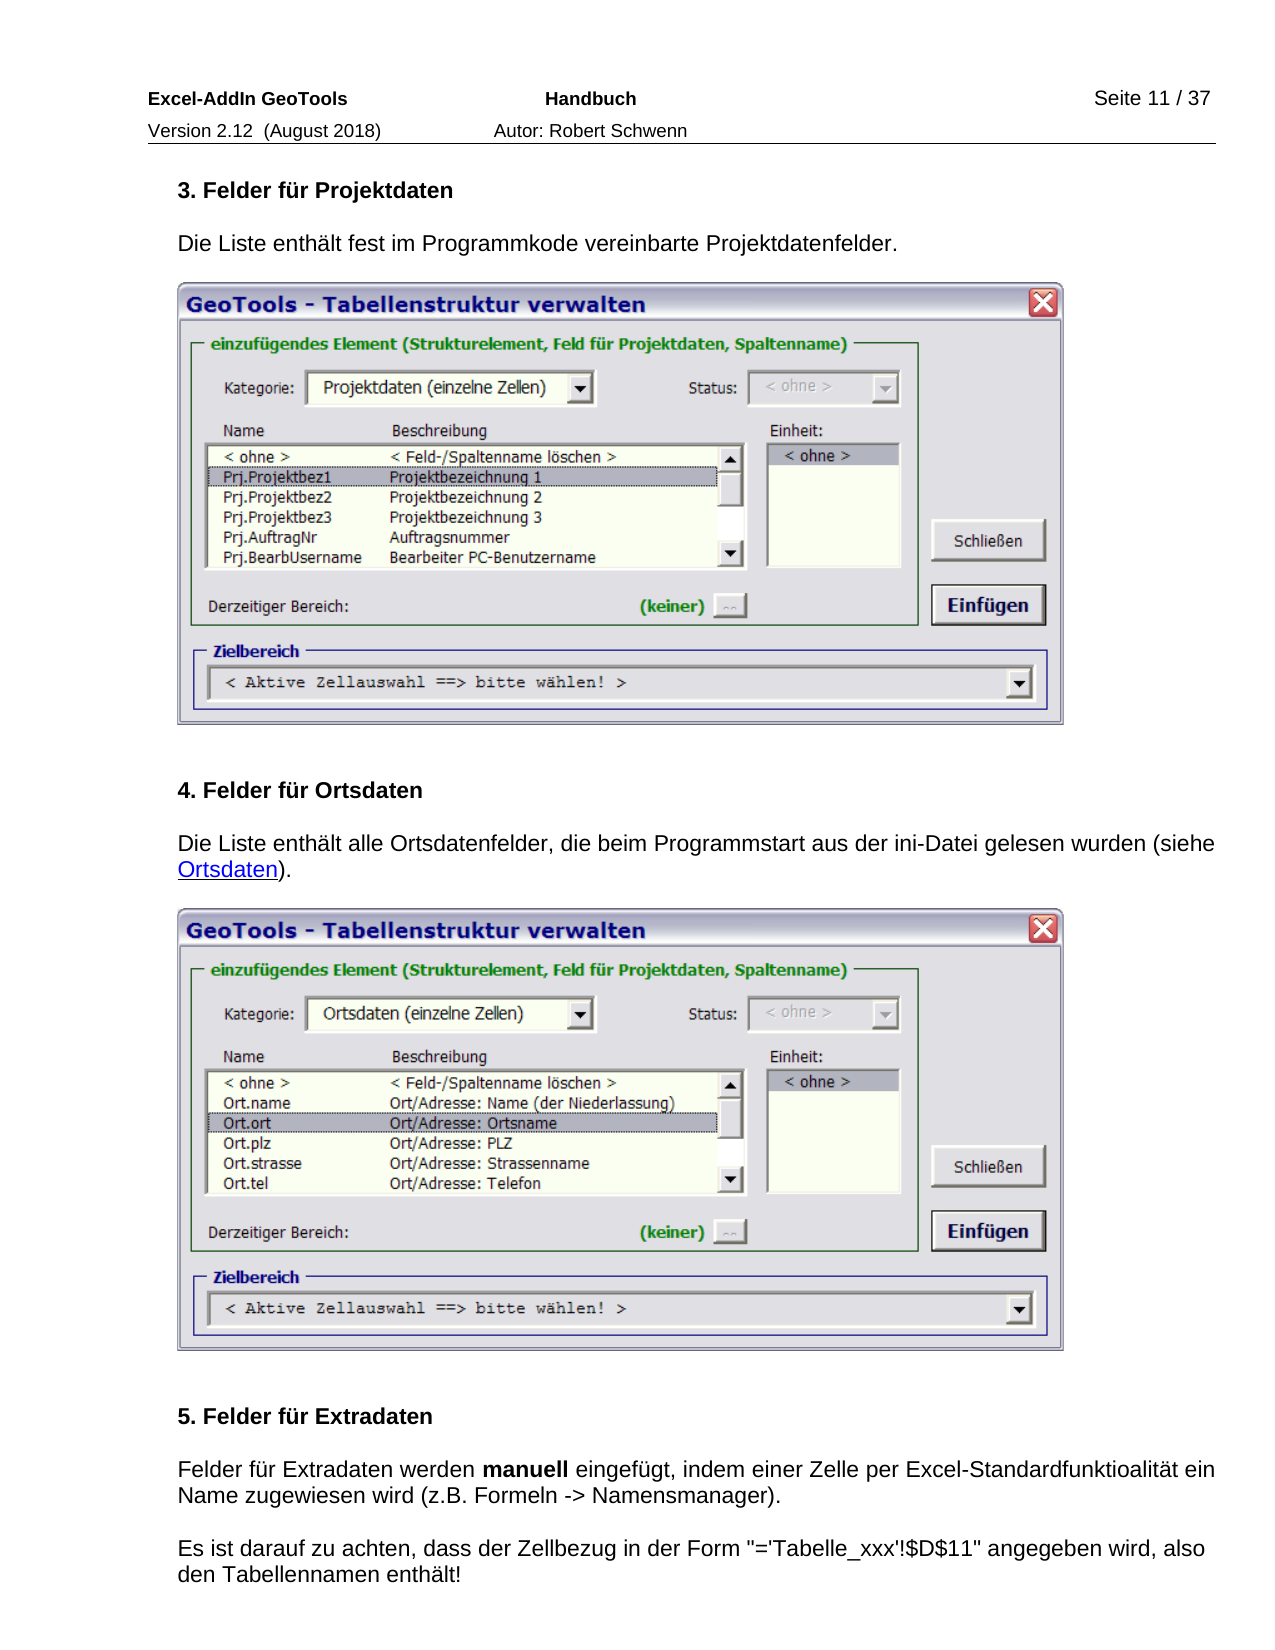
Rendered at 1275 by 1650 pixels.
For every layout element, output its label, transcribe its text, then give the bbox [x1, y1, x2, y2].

text Felder für Extradaten werden manuell eingefügt, indem einer Zelle per Excel-Standardfunktioalität ein Name zugewiesen wird (z.B. Formeln -> Namensmanager). [177, 1456, 1216, 1508]
text 3. Felder für Projektdaten [177, 177, 1216, 203]
text Die Liste enthält fest im Programmkode vereinbarte Projektdatenfelder. [177, 230, 1216, 256]
picture [177, 282, 1064, 725]
text Es ist darauf zu achten, dass der Zellbezug in der Form "='Tabelle_xxx'!$D$11" angegeben wird, also den Tabellennamen enthält! [177, 1535, 1216, 1588]
text 5. Felder für Extradaten [177, 1403, 1216, 1429]
text 4. Felder für Ortsdaten [177, 777, 1216, 803]
picture [177, 908, 1064, 1351]
text Die Liste enthält alle Ortsdatenfelder, die beim Programmstart aus der ini-Datei gelesen wurden (siehe Ortsdaten). [177, 830, 1216, 882]
